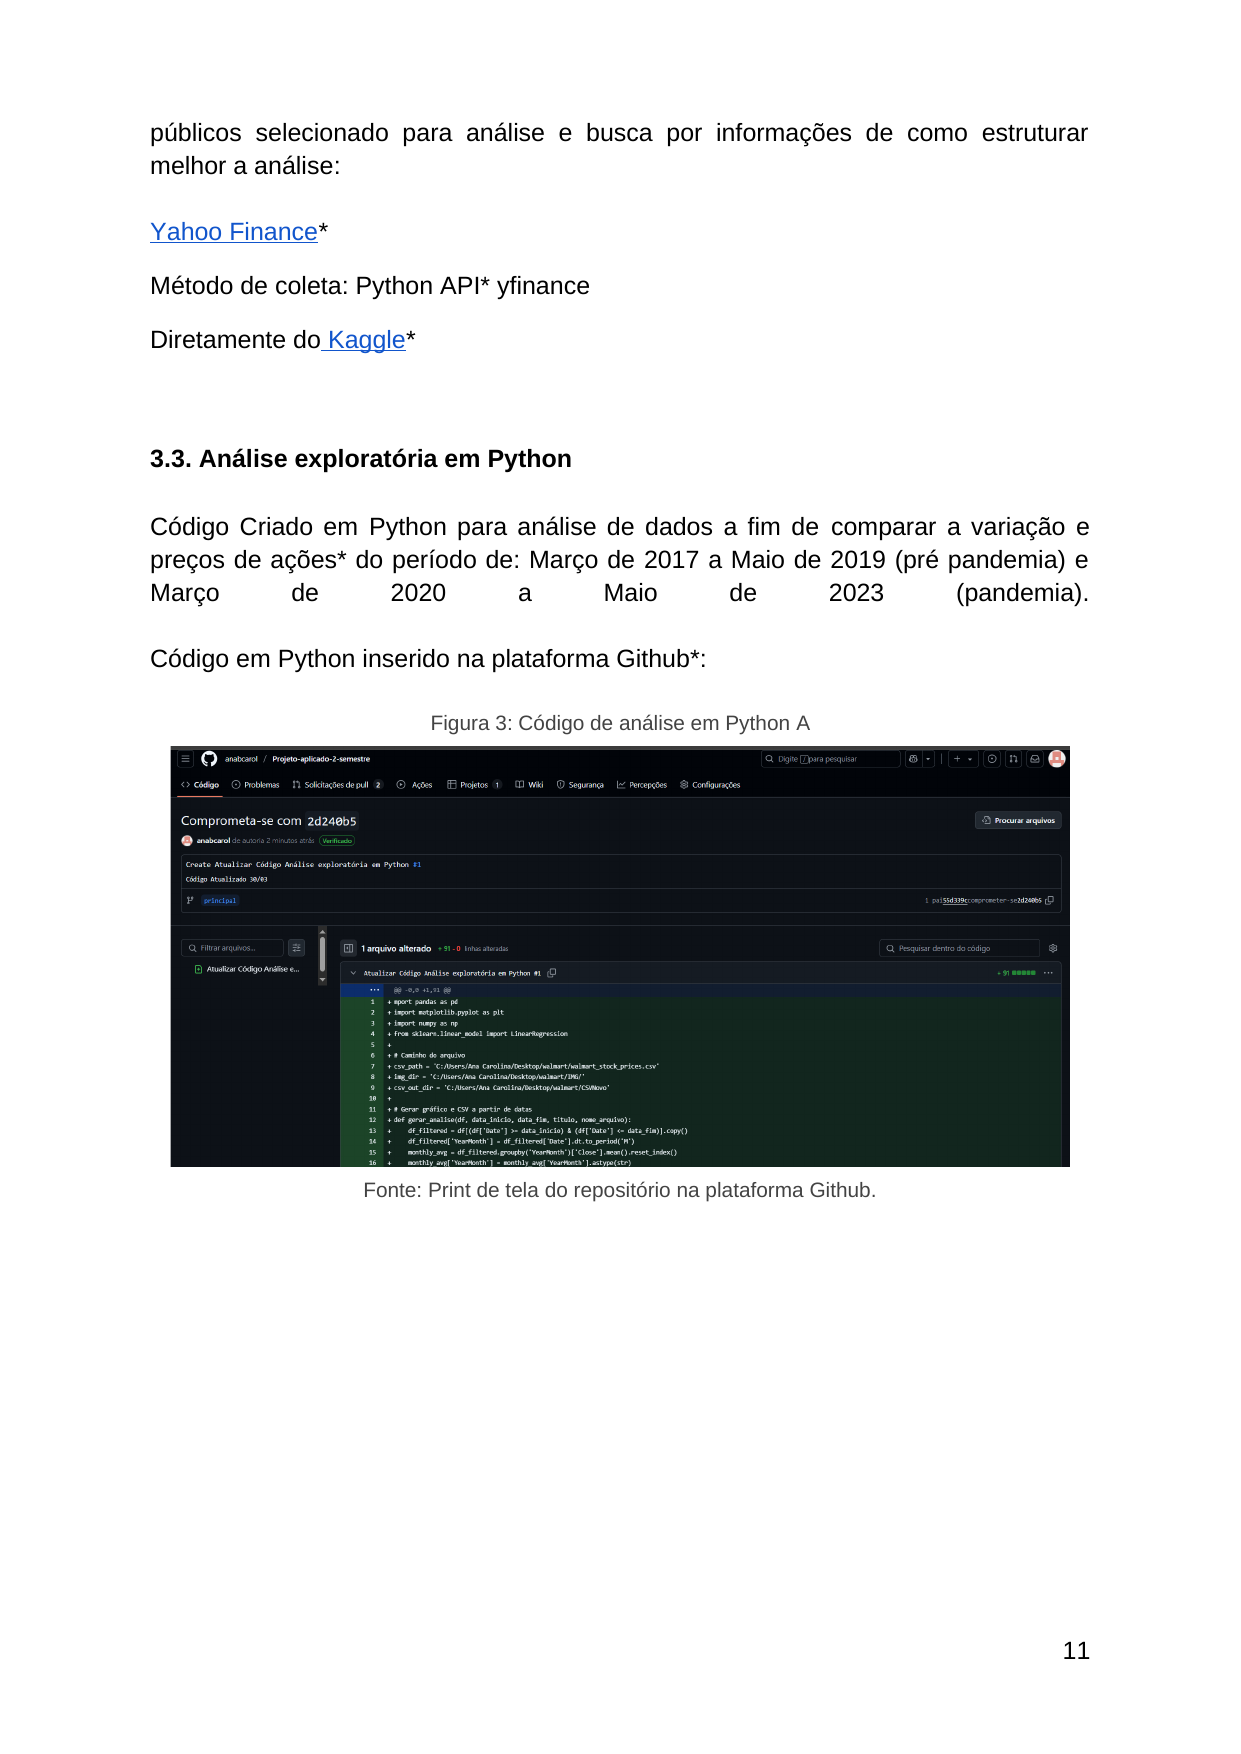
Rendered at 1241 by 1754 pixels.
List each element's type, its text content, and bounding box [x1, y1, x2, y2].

subtitle Figura 3: Código de análise em Python A [150, 711, 1090, 734]
text Diretamente do Kaggle* [150, 325, 1090, 353]
picture [170, 746, 1070, 1167]
text Código Criado em Python para análise de dados a fim de comparar a variação e preços de ações* do período de: Março de 2017 a Maio de 2019 (pré pandemia) e Março de 2020 a Maio de 2023 (pandemia). Código em Python inserido na plataforma Github*: [150, 512, 1090, 673]
text Yahoo Finance* [150, 217, 1090, 246]
subtitle 3.3. Análise exploratória em Python [150, 444, 1090, 473]
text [150, 118, 1090, 180]
text Método de coleta: Python API* yfinance [150, 271, 1090, 300]
